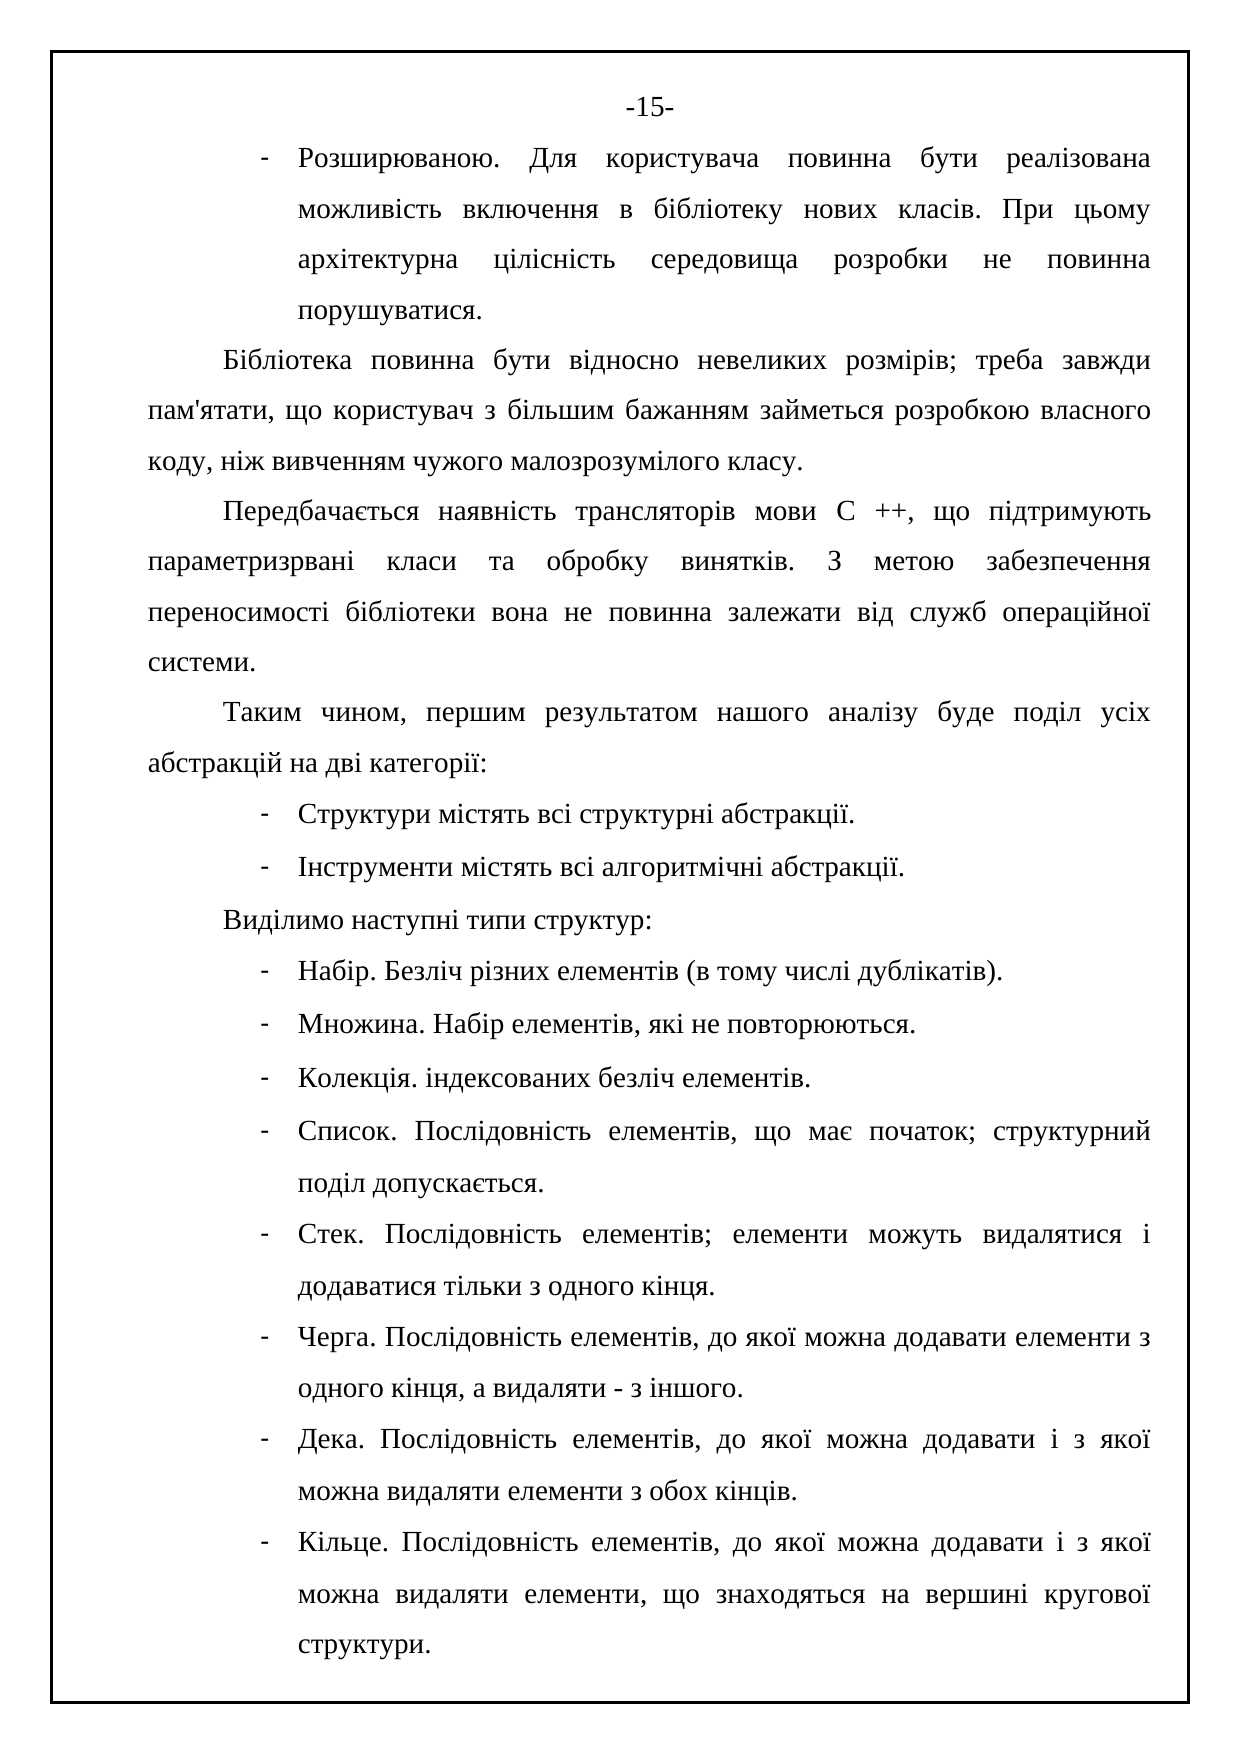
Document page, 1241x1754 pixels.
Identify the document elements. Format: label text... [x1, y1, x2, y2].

text Бібліотека повинна бути відносно невеликих розмірів; треба завжди пам'ятати, що користувач з більшим бажанням займеться розробкою власного коду, ніж вивченням чужого малозрозумілого класу. [148, 342, 1152, 476]
text Таким чином, першим результатом нашого аналізу буде поділ усіх абстракцій на дві категорії: [148, 694, 1152, 778]
list Колекція. індексованих безліч елементів. [260, 1059, 1152, 1095]
text Виділимо наступні типи структур: [148, 902, 1152, 935]
list Структури містять всі структурні абстракції. [260, 795, 1152, 831]
list Розширюваною. Для користувача повинна бути реалізована можливість включення в бібліотеку нових класів. При цьому архітектурна цілісність середовища розробки не повинна порушуватися. [260, 139, 1152, 325]
list Множина. Набір елементів, які не повторюються. [260, 1006, 1152, 1041]
list Кільце. Послідовність елементів, до якої можна додавати і з якої можна видаляти елементи, що знаходяться на вершині кругової структури. [260, 1523, 1152, 1659]
list Інструменти містять всі алгоритмічні абстракції. [260, 848, 1152, 884]
list Список. Послідовність елементів, що має початок; структурний поділ допускається. [260, 1112, 1152, 1198]
list Стек. Послідовність елементів; елементи можуть видалятися і додаватися тільки з одного кінця. [260, 1215, 1152, 1301]
text Передбачається наявність трансляторів мови C ++, що підтримують параметризрвані класи та обробку винятків. З метою забезпечення переносимості бібліотеки вона не повинна залежати від служб операційної системи. [148, 493, 1152, 678]
list Набір. Безліч різних елементів (в тому числі дублікатів). [260, 952, 1152, 988]
list Дека. Послідовність елементів, до якої можна додавати і з якої можна видаляти елементи з обох кінців. [260, 1421, 1152, 1507]
list Черга. Послідовність елементів, до якої можна додавати елементи з одного кінця, а видаляти - з іншого. [260, 1318, 1152, 1404]
